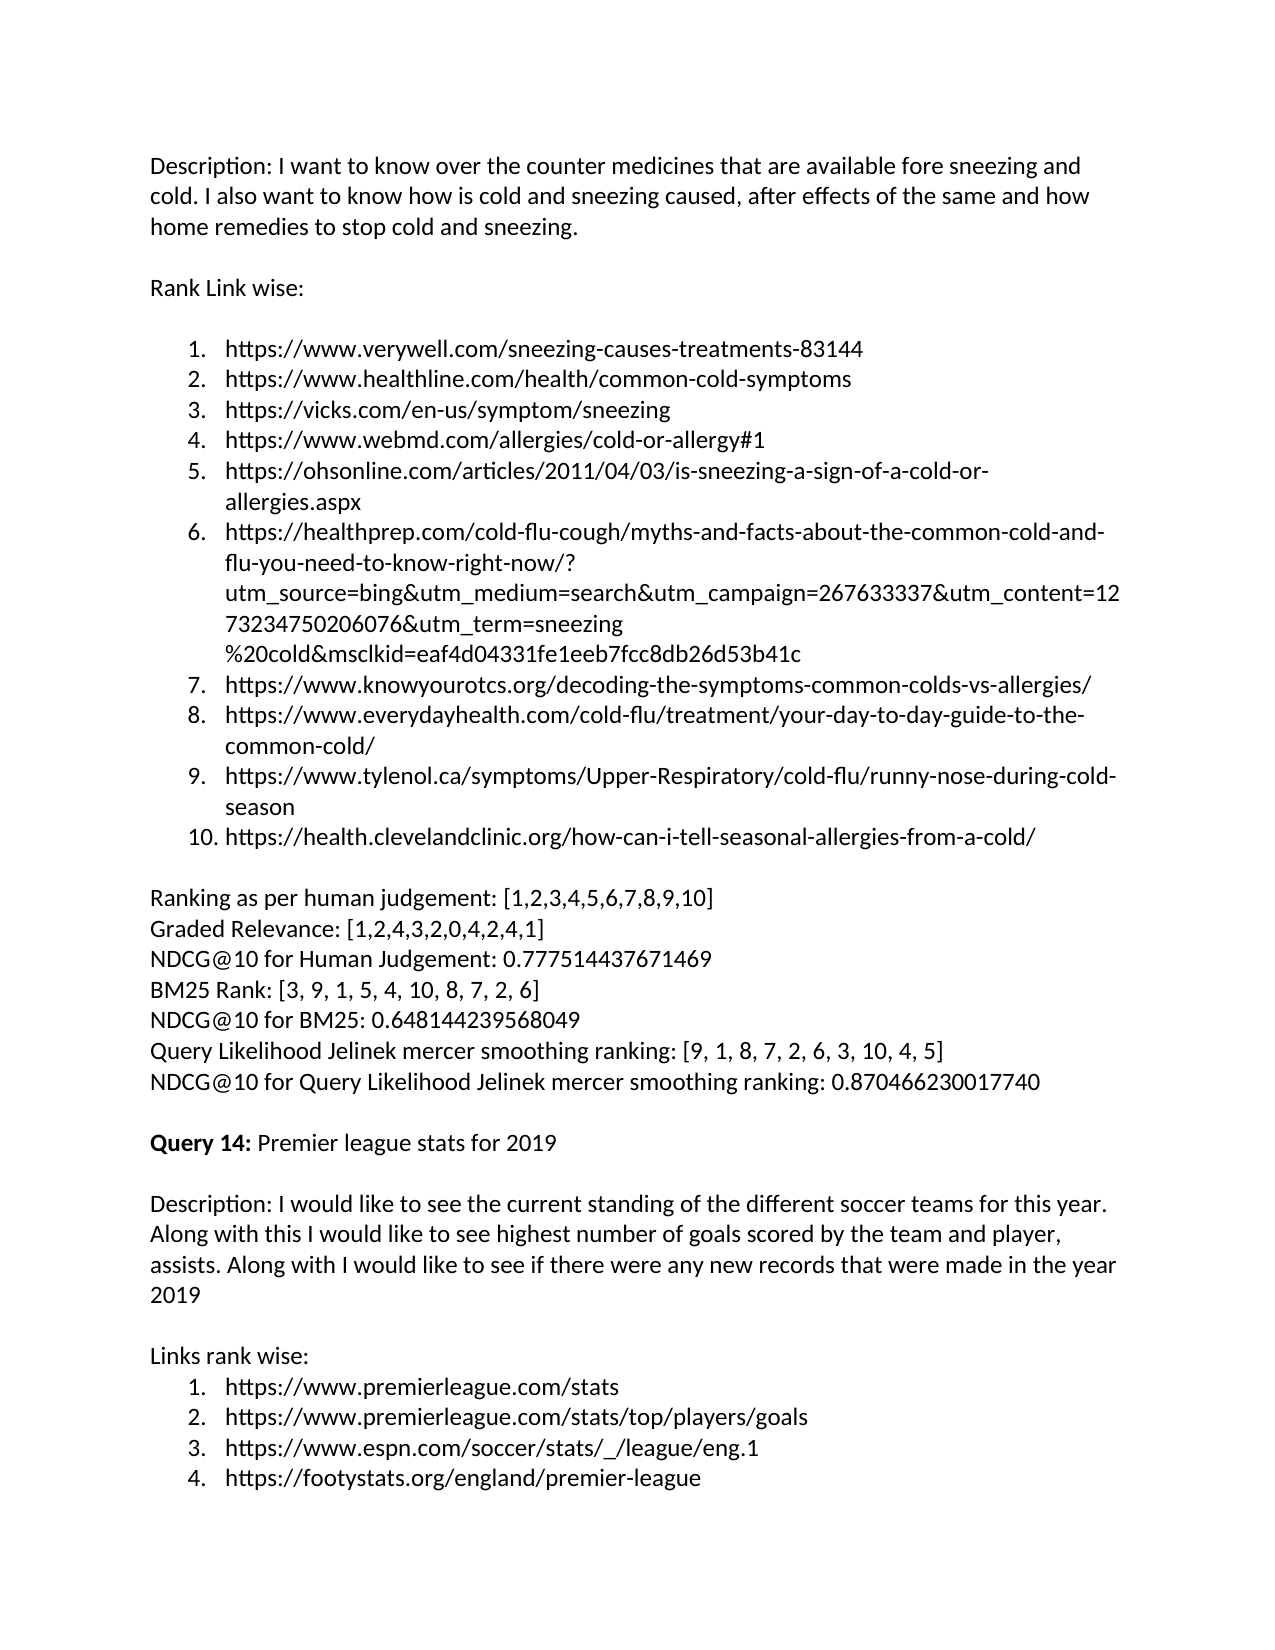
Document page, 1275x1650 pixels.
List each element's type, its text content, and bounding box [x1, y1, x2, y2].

list https://www.espn.com/soccer/stats/_/league/eng.1 [187, 1432, 1125, 1462]
text Links rank wise: [150, 1340, 1125, 1371]
list https://www.knowyourotcs.org/decoding-the-symptoms-common-colds-vs-allergies/ [187, 669, 1125, 699]
list https://www.verywell.com/sneezing-causes-treatments-83144 [187, 333, 1125, 364]
list https://footystats.org/england/premier-league [187, 1462, 1125, 1493]
list https://health.clevelandclinic.org/how-can-i-tell-seasonal-allergies-from-a-cold/ [187, 821, 1125, 852]
list https://vicks.com/en-us/symptom/sneezing [187, 394, 1125, 425]
text BM25 Rank: [3, 9, 1, 5, 4, 10, 8, 7, 2, 6] [150, 974, 1125, 1004]
text Query 14: Premier league stats for 2019 [150, 1127, 1125, 1157]
list https://www.webmd.com/allergies/cold-or-allergy#1 [187, 425, 1125, 455]
text NDCG@10 for Query Likelihood Jelinek mercer smoothing ranking: 0.870466230017740 [150, 1066, 1125, 1096]
text Description: I want to know over the counter medicines that are available fore sneezing and cold. I also want to know how is cold and sneezing caused, after effects of the same and how home remedies to stop cold and sneezing. [150, 150, 1125, 242]
list https://www.premierleague.com/stats [187, 1371, 1125, 1401]
text NDCG@10 for BM25: 0.648144239568049 [150, 1004, 1125, 1035]
list https://www.tylenol.ca/symptoms/Upper-Respiratory/cold-flu/runny-nose-during-cold-season [187, 760, 1125, 821]
text Query Likelihood Jelinek mercer smoothing ranking: [9, 1, 8, 7, 2, 6, 3, 10, 4, 5] [150, 1035, 1125, 1066]
list https://healthprep.com/cold-flu-cough/myths-and-facts-about-the-common-cold-and-flu-you-need-to-know-right-now/?utm_source=bing&utm_medium=search&utm_campaign=267633337&utm_content=1273234750206076&utm_term=sneezing%20cold&msclkid=eaf4d04331fe1eeb7fcc8db26d53b41c [187, 516, 1125, 669]
list https://www.premierleague.com/stats/top/players/goals [187, 1401, 1125, 1432]
text Graded Relevance: [1,2,4,3,2,0,4,2,4,1] [150, 913, 1125, 943]
list https://www.healthline.com/health/common-cold-symptoms [187, 364, 1125, 394]
text Ranking as per human judgement: [1,2,3,4,5,6,7,8,9,10] [150, 882, 1125, 913]
list https://www.everydayhealth.com/cold-flu/treatment/your-day-to-day-guide-to-the-common-cold/ [187, 699, 1125, 760]
text Description: I would like to see the current standing of the different soccer teams for this year. Along with this I would like to see highest number of goals scored by the team and player, assists. Along with I would like to see if there were any new records that were made in the year 2019 [150, 1188, 1125, 1310]
text NDCG@10 for Human Judgement: 0.777514437671469 [150, 943, 1125, 974]
list https://ohsonline.com/articles/2011/04/03/is-sneezing-a-sign-of-a-cold-or-allergies.aspx [187, 455, 1125, 516]
text Rank Link wise: [150, 272, 1125, 303]
